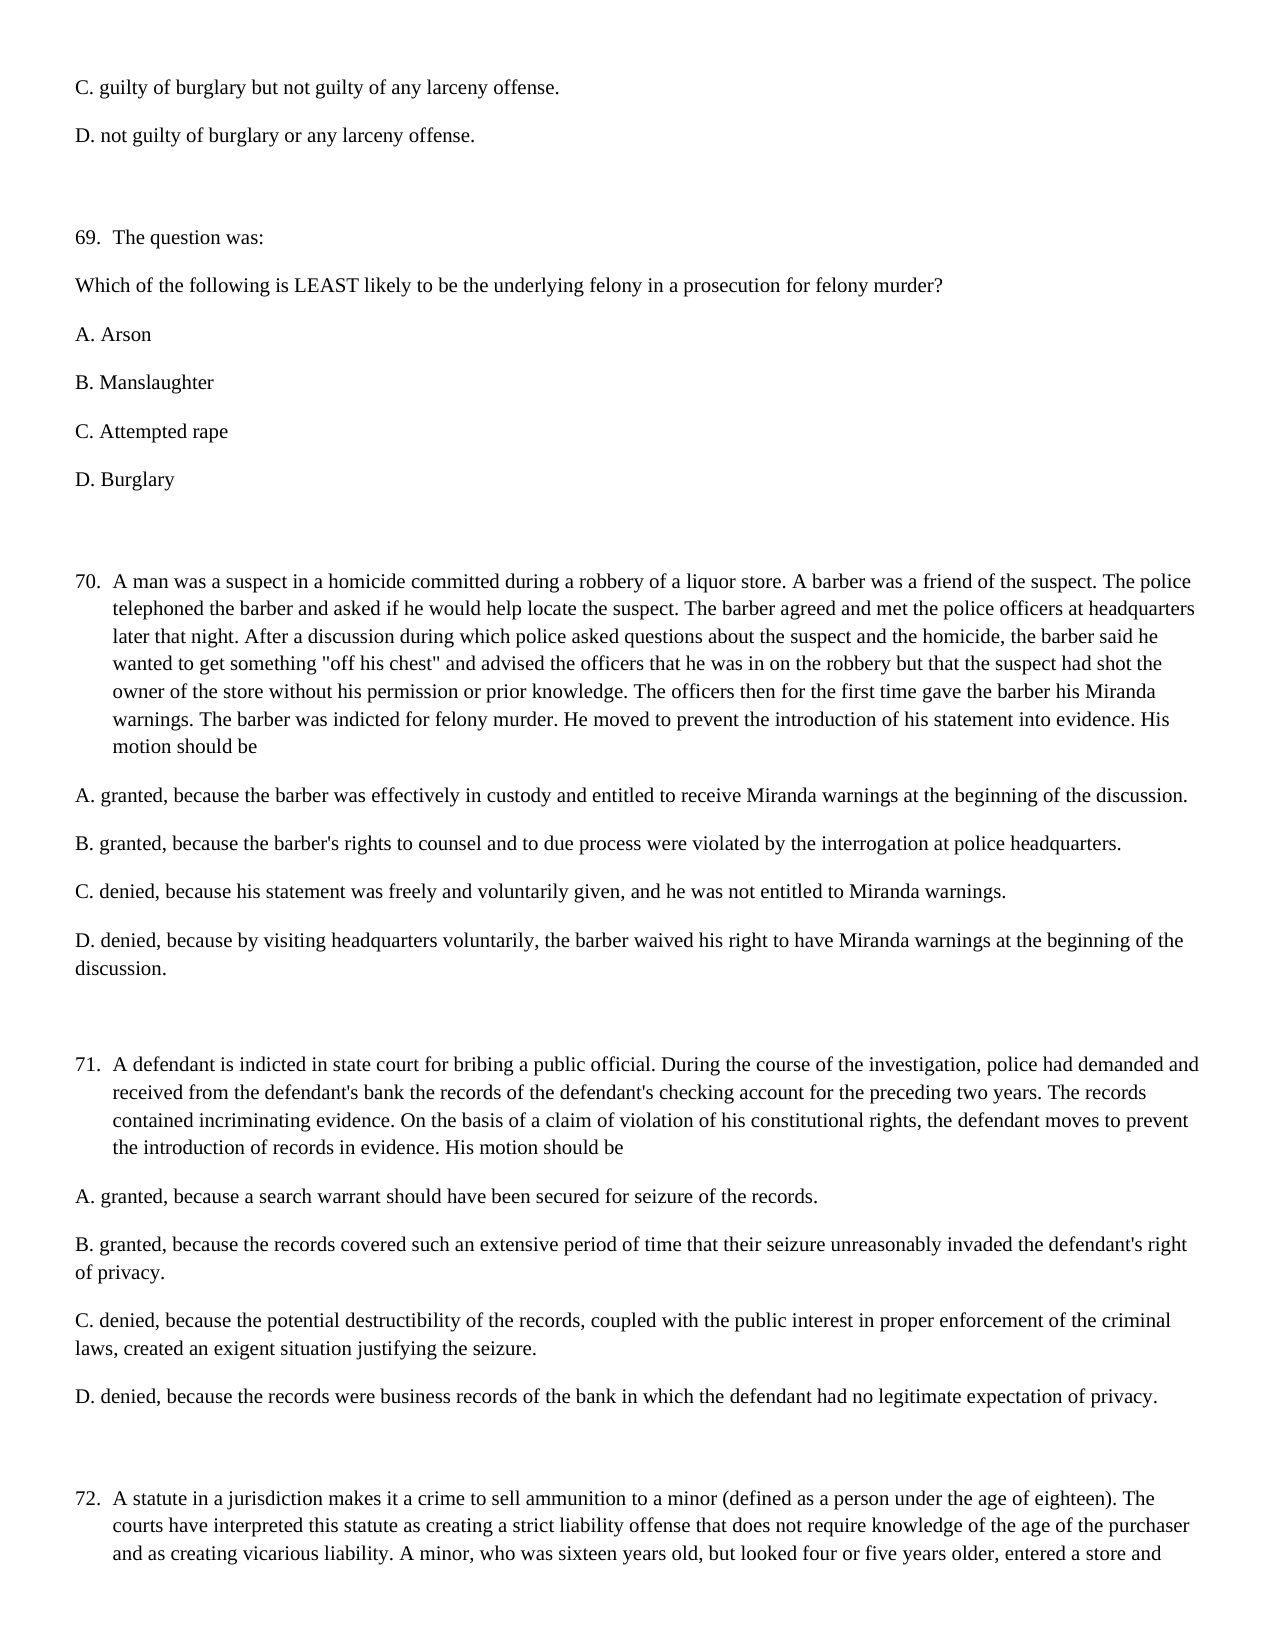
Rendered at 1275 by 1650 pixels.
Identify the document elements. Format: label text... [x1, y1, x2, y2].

text A. granted, because the barber was effectively in custody and entitled to receive Miranda warnings at the beginning of the discussion. [75, 783, 1200, 807]
list A man was a suspect in a homicide committed during a robbery of a liquor store. A barber was a friend of the suspect. The police telephoned the barber and asked if he would help locate the suspect. The barber agreed and met the police officers at headquarters later that night. After a discussion during which police asked questions about the suspect and the homicide, the barber said he wanted to get something "off his chest" and advised the officers that he was in on the robbery but that the suspect had shot the owner of the store without his permission or prior knowledge. The officers then for the first time gave the barber his Miranda warnings. The barber was indicted for felony murder. He moved to prevent the introduction of his statement into evidence. His motion should be [75, 568, 1200, 758]
text A. Arson [75, 322, 1200, 346]
text D. denied, because by visiting headquarters voluntarily, the barber waived his right to have Miranda warnings at the beginning of the discussion. [75, 928, 1200, 979]
text B. granted, because the records covered such an extensive period of time that their seizure unreasonably invaded the defendant's right of privacy. [75, 1232, 1200, 1284]
text Which of the following is LEAST likely to be the underlying felony in a prosecution for felony murder? [75, 273, 1200, 297]
list The question was: [75, 225, 1200, 249]
text D. denied, because the records were business records of the bank in which the defendant had no legitimate expectation of privacy. [75, 1384, 1200, 1408]
text D. Burglary [75, 467, 1200, 491]
text C. denied, because his statement was freely and voluntarily given, and he was not entitled to Miranda warnings. [75, 879, 1200, 903]
text C. Attempted rape [75, 419, 1200, 443]
text C. denied, because the potential destructibility of the records, coupled with the public interest in proper enforcement of the criminal laws, created an exigent situation justifying the seizure. [75, 1308, 1200, 1360]
text A. granted, because a search warrant should have been secured for seizure of the records. [75, 1184, 1200, 1208]
text B. Manslaughter [75, 370, 1200, 394]
text C. guilty of burglary but not guilty of any larceny offense. [75, 75, 1200, 99]
list A defendant is indicted in state court for bribing a public official. During the course of the investigation, police had demanded and received from the defendant's bank the records of the defendant's checking account for the preceding two years. The records contained incriminating evidence. On the basis of a claim of violation of his constitutional rights, the defendant moves to prevent the introduction of records in evidence. His motion should be [75, 1052, 1200, 1159]
text B. granted, because the barber's rights to counsel and to due process were violated by the interrogation at police headquarters. [75, 831, 1200, 855]
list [75, 1486, 1200, 1565]
text D. not guilty of burglary or any larceny offense. [75, 123, 1200, 147]
